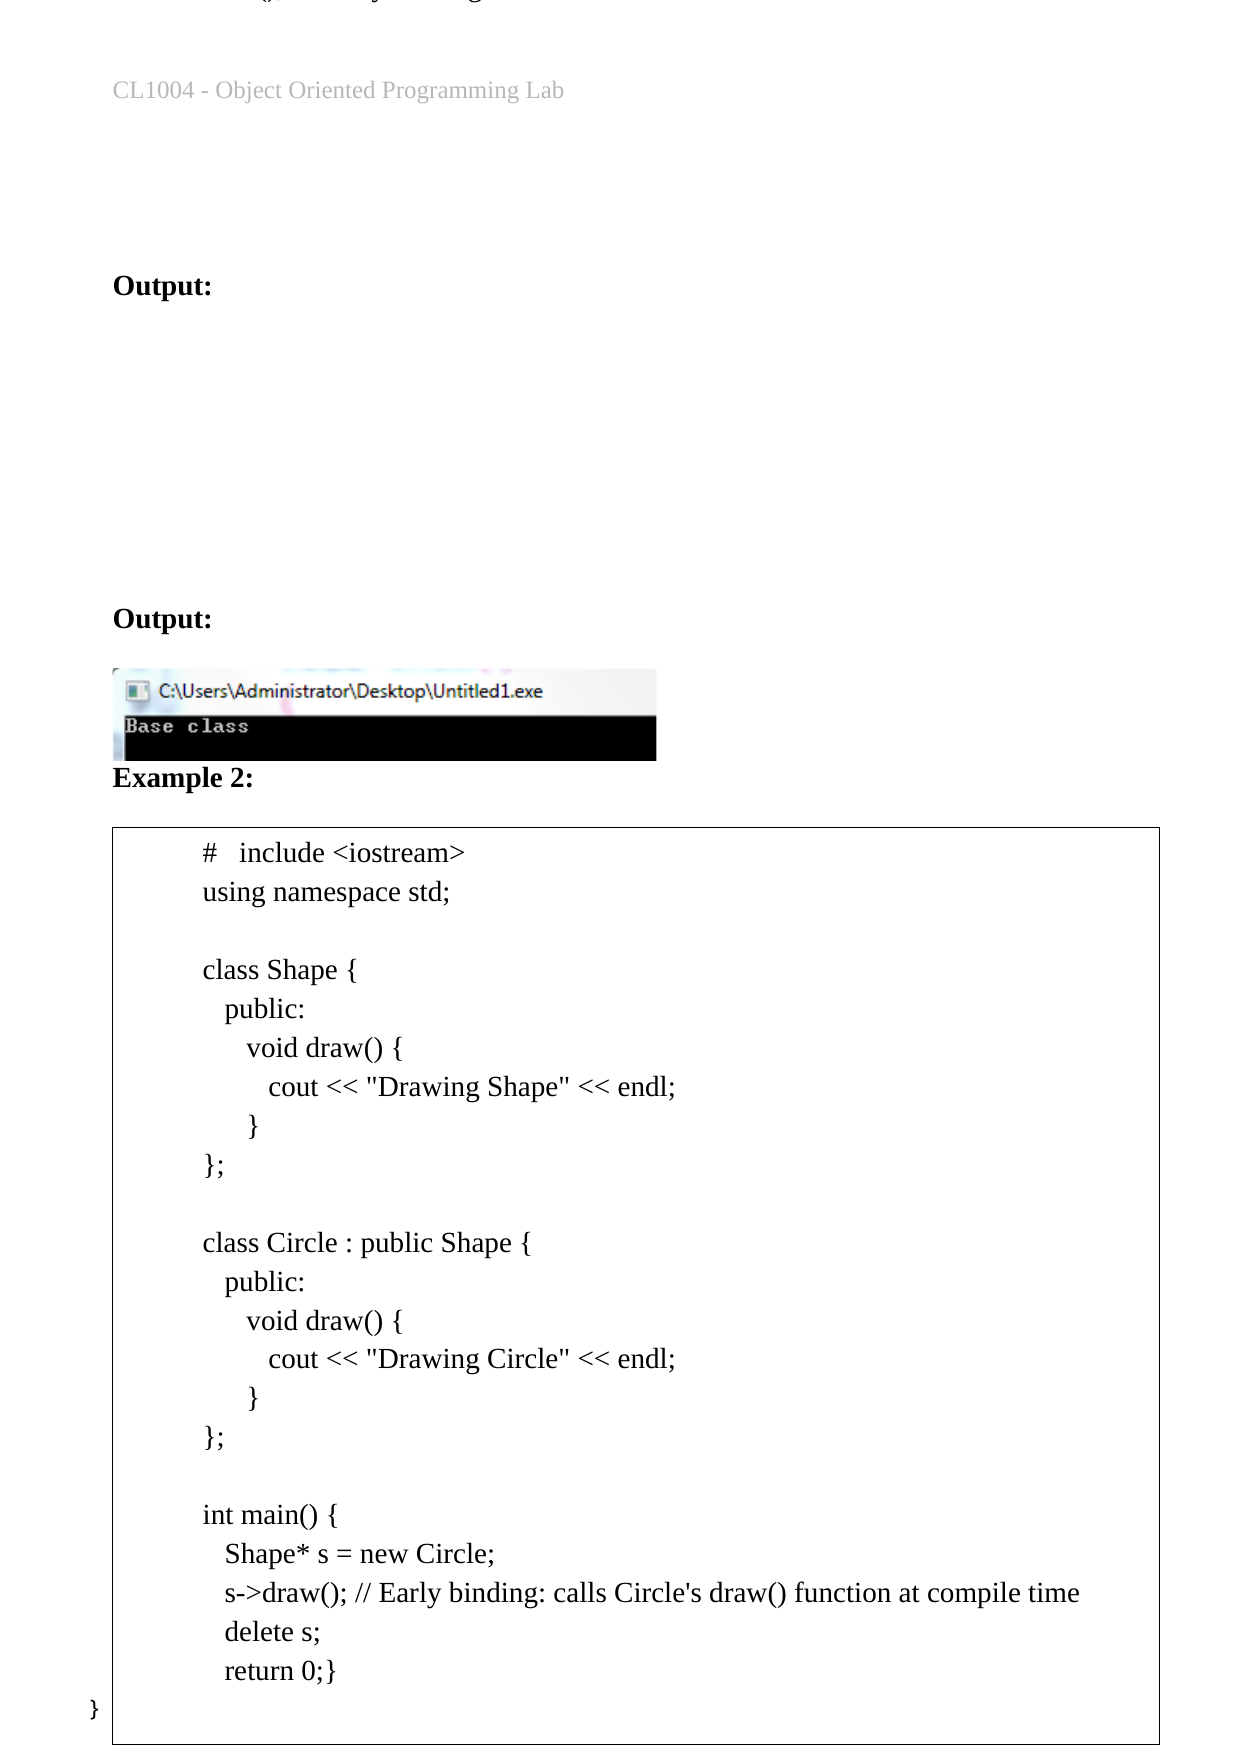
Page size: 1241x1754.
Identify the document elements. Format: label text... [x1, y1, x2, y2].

text Output: [112, 601, 1128, 635]
picture [112, 668, 657, 761]
text Example 2: [112, 761, 1128, 794]
text Output: [112, 268, 1128, 302]
